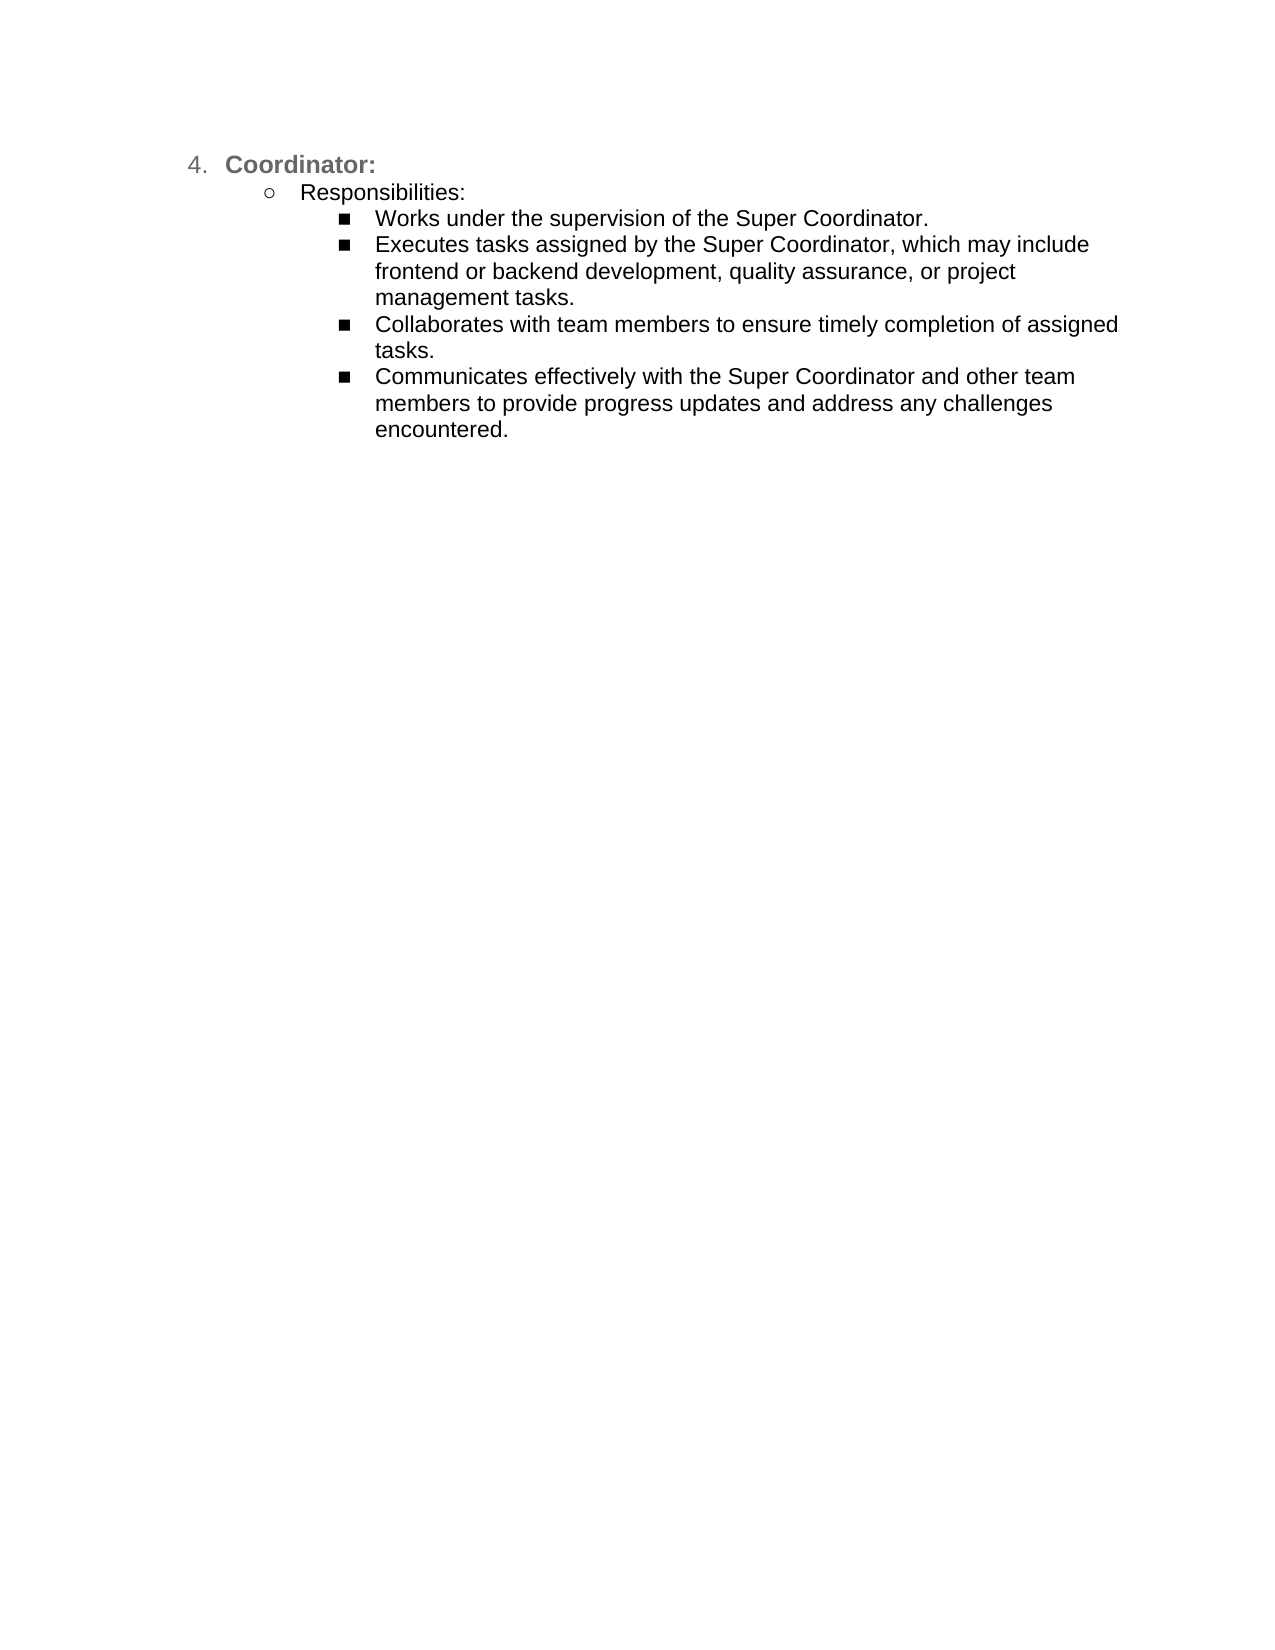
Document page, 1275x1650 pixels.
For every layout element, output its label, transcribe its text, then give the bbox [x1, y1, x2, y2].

list Collaborates with team members to ensure timely completion of assigned tasks. [337, 311, 1125, 363]
subtitle Coordinator: [187, 150, 1125, 179]
list Executes tasks assigned by the Super Coordinator, which may include frontend or backend development, quality assurance, or project management tasks. [337, 231, 1125, 311]
list Responsibilities: [262, 179, 1125, 205]
list Works under the supervision of the Super Coordinator. [337, 205, 1125, 231]
list Communicates effectively with the Super Coordinator and other team members to provide progress updates and address any challenges encountered. [337, 363, 1125, 442]
